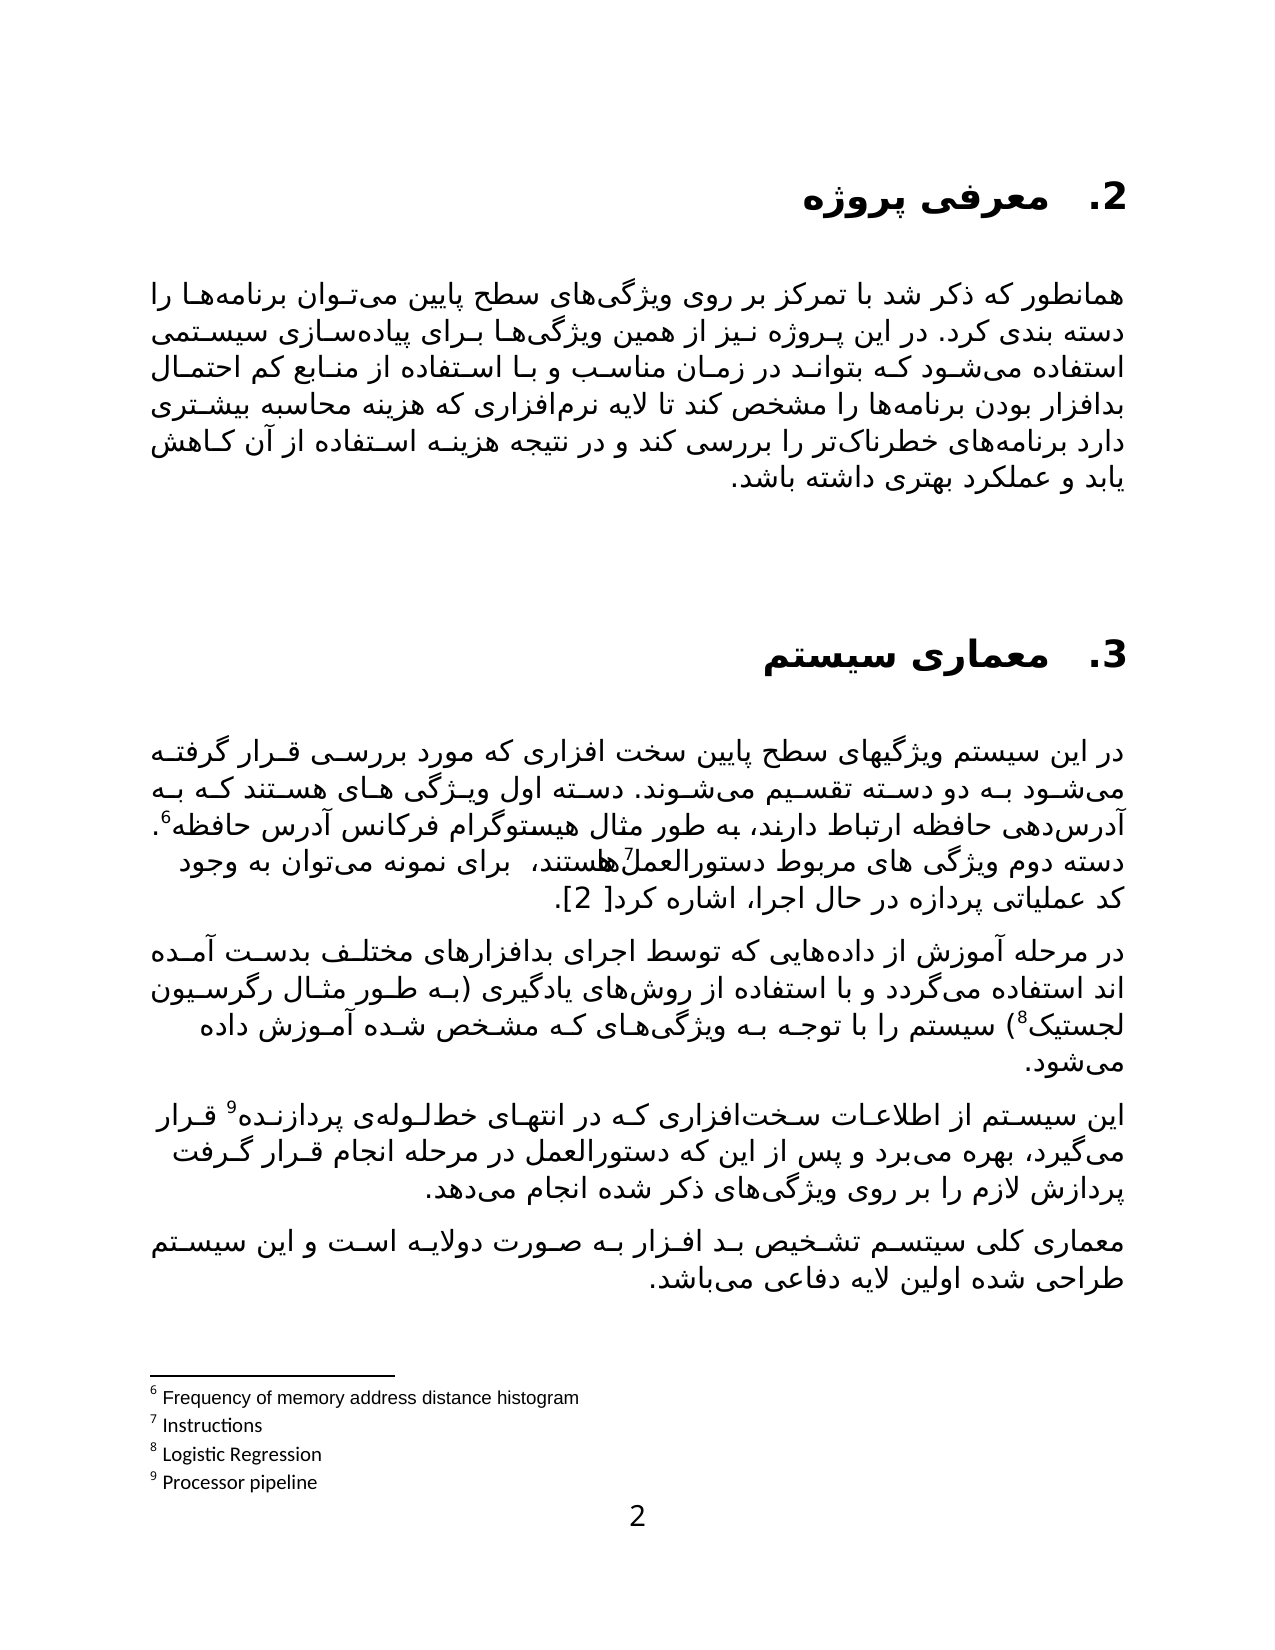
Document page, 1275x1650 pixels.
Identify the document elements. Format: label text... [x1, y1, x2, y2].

text در مرحله آموزش از داده‌هایی که توسط اجرای بدافزارهای مختلف بدست آمده اند استفاده می‌گردد و با استفاده از روش‌های یادگیری (به طور مثال رگرسیون لجستیک) سیستم را با توجه به ویژگی‌های که مشخص شده آموزش داده می‌شود. [150, 934, 1125, 1078]
text در این سیستم ویژگیهای سطح پایین سخت افزاری که مورد بررسی قرار گرفته می‌شود به دو دسته تقسیم می‌شوند. دسته اول ویژگی های هستند که به آدرس‌دهی حافظه ارتباط دارند، به طور مثال هیستوگرام فرکانس آدرس حافظه. دسته دوم ویژگی های مربوط دستورالعمل‌ها هستند، برای نمونه می‌توان به وجود کد عملیاتی پردازه در حال اجرا، اشاره کرد[2]. [150, 734, 1125, 915]
subtitle معرفی پروژه [150, 175, 1087, 219]
text همانطور که ذکر شد با تمرکز بر روی ویژگی‌های سطح پایین می‌توان برنامه‌ها را دسته بندی کرد. در این پروژه نیز از همین ویژگی‌ها برای پیاده‌سازی سیستمی استفاده می‌شود که بتواند در زمان مناسب و با استفاده از منابع کم احتمال بدافزار بودن برنامه‌ها را مشخص کند تا لایه نرم‌افزاری که هزینه محاسبه بیشتری دارد برنامه‌های خطرناک‌تر را بررسی کند و در نتیجه هزینه استفاده از آن کاهش یابد و عملکرد بهتری داشته باشد. [150, 277, 1125, 494]
text این سیستم از اطلاعات سخت‌افزاری که در انتهای خط‌لوله‌ی پردازنده قرار می‌گیرد، بهره‌ می‌برد و پس از این که دستورالعمل در مرحله انجام قرار گرفت پردازش لازم را بر روی ویژگی‌های ذکر شده انجام می‌دهد. [150, 1098, 1125, 1205]
text معماری کلی سیتسم تشخیص بد افزار به صورت دولایه است و این سیستم طراحی شده اولین لایه دفاعی می‌باشد. [150, 1224, 1125, 1295]
subtitle معماری سیستم [150, 632, 1087, 676]
